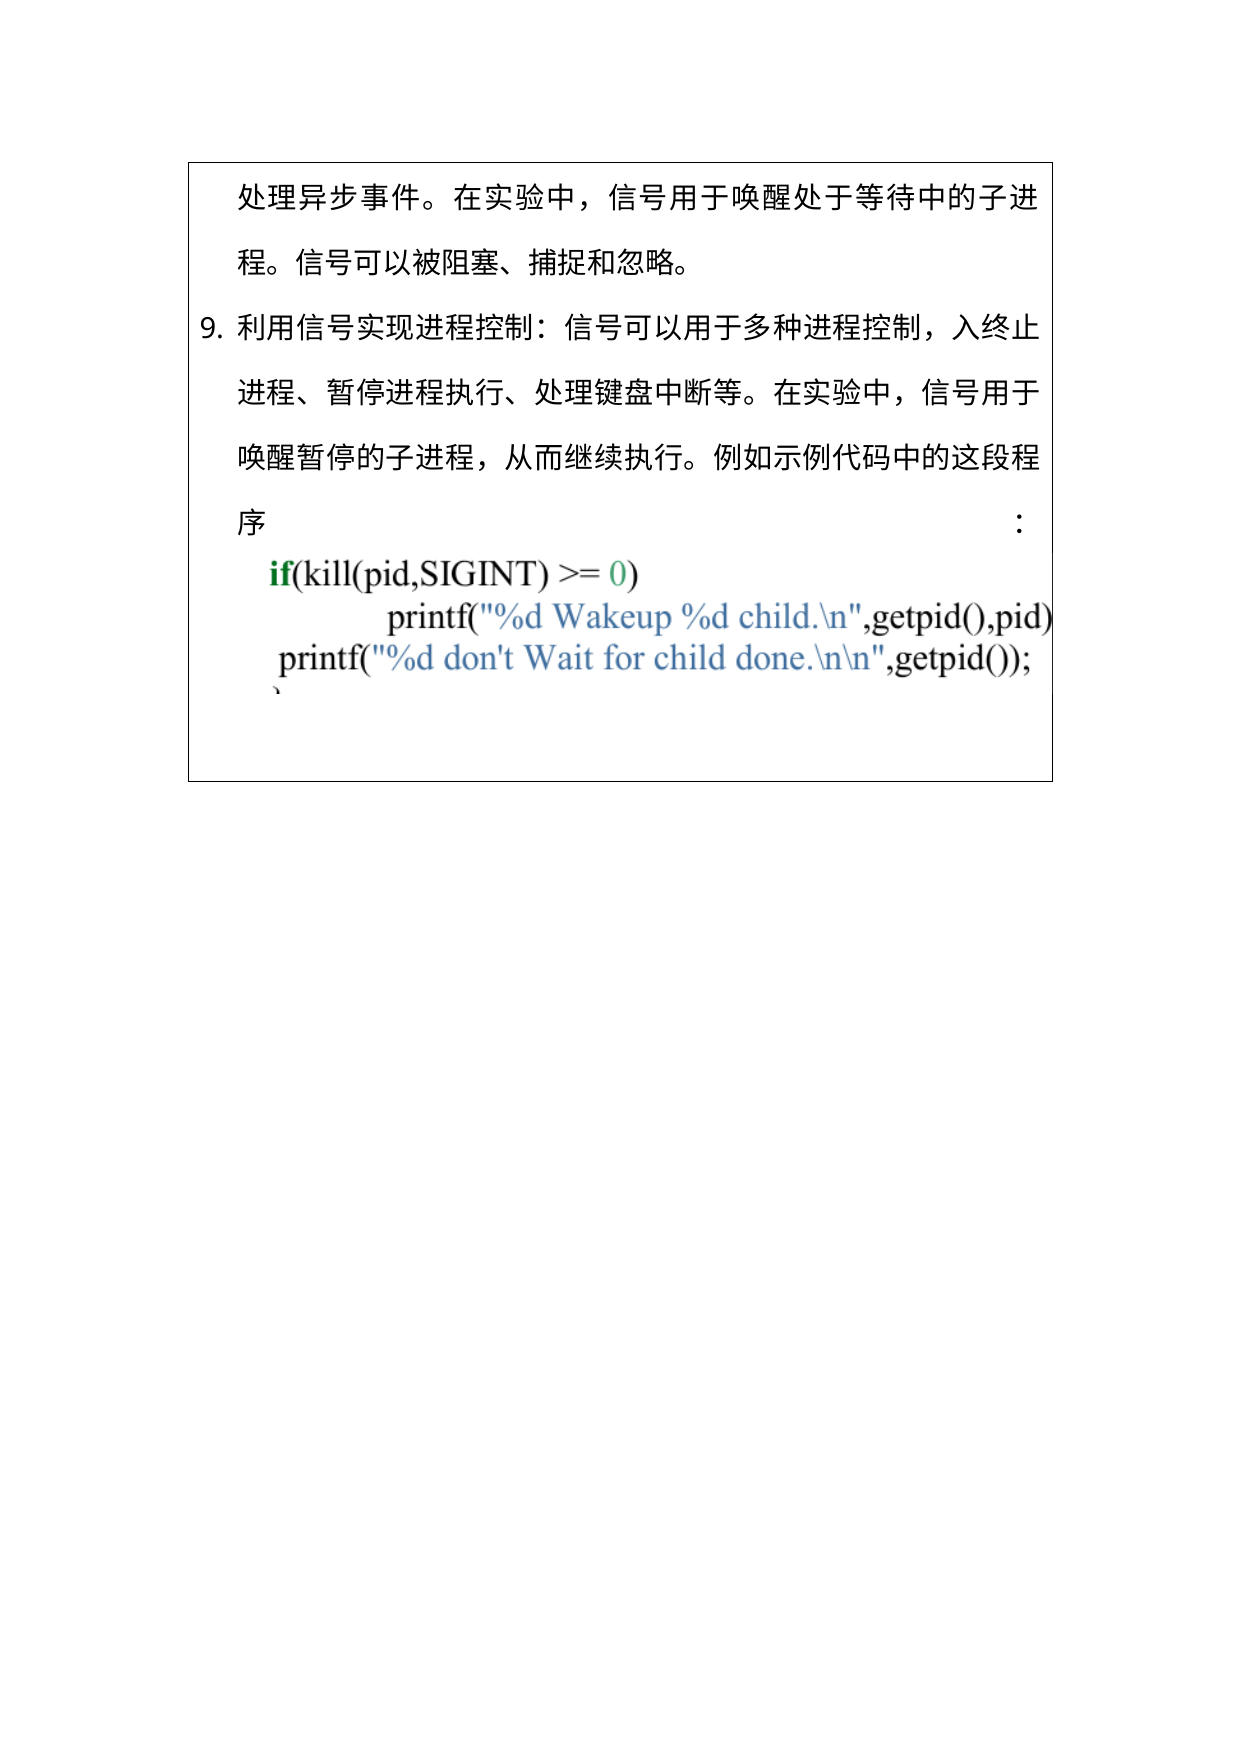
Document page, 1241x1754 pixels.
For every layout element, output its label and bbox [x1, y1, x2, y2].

table_cell [189, 163, 1052, 781]
picture [236, 553, 1053, 694]
